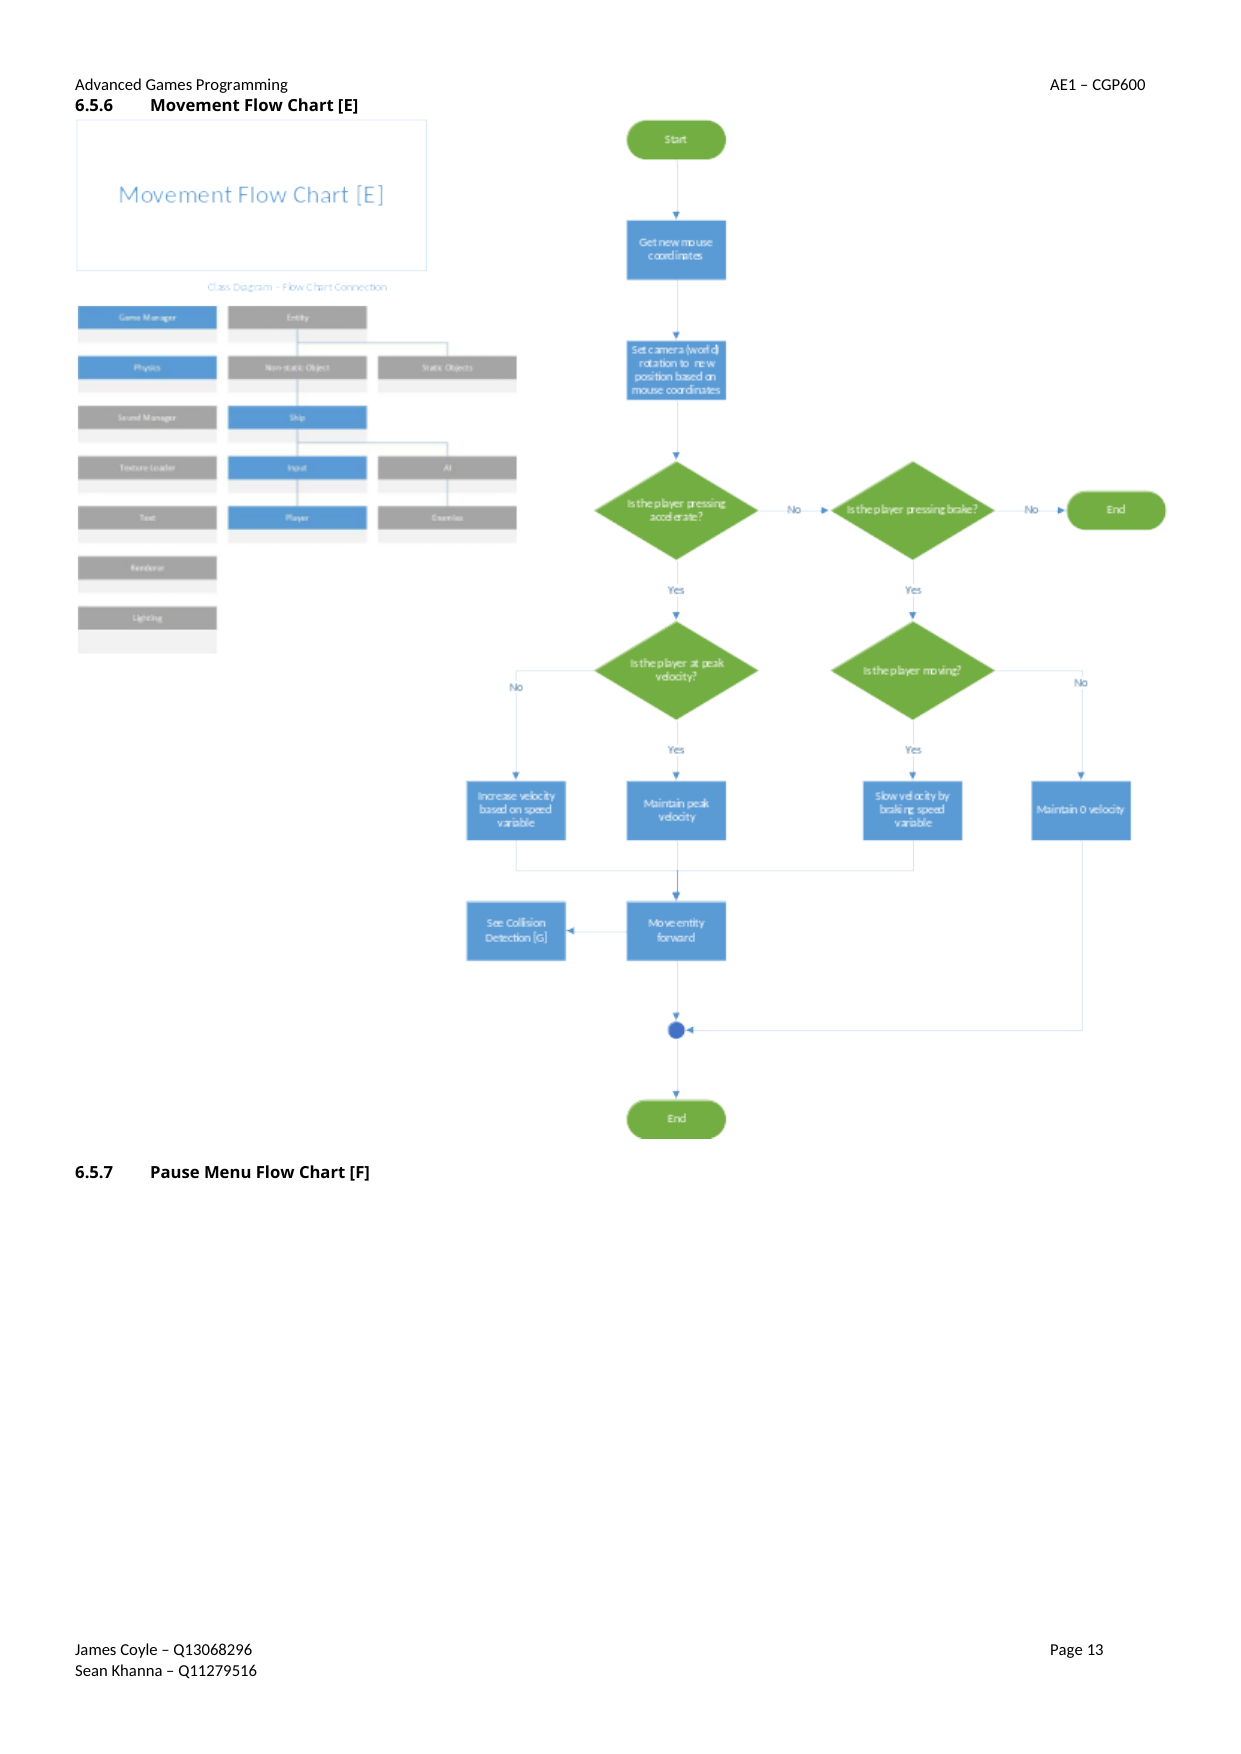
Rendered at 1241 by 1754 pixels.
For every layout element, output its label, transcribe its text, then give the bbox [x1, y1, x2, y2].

subtitle Movement Flow Chart [E] [75, 94, 1165, 117]
subtitle Pause Menu Flow Chart [F] [75, 1161, 1165, 1184]
